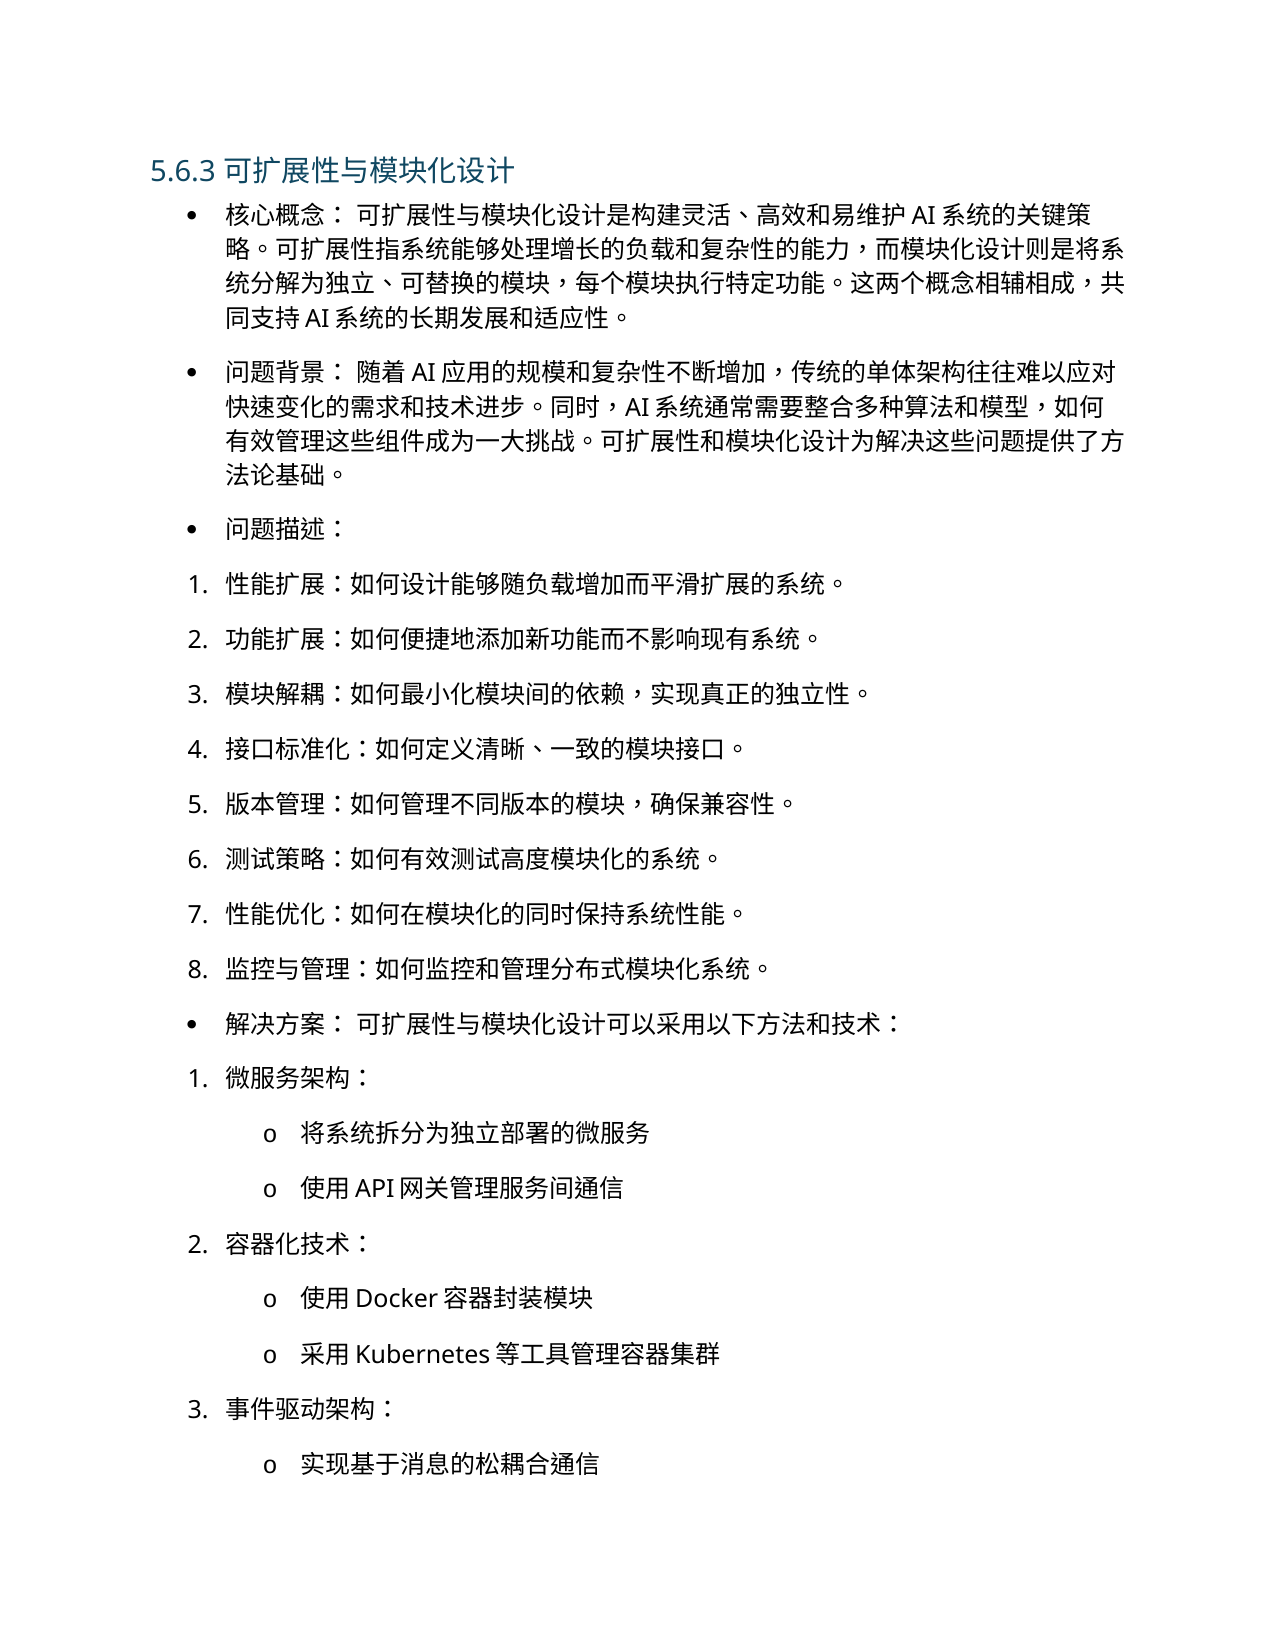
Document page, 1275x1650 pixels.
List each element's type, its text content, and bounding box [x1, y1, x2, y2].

list 核心概念： 可扩展性与模块化设计是构建灵活、高效和易维护AI系统的关键策略。可扩展性指系统能够处理增长的负载和复杂性的能力，而模块化设计则是将系统分解为独立、可替换的模块，每个模块执行特定功能。这两个概念相辅相成，共同支持AI系统的长期发展和适应性。 [187, 198, 1125, 334]
list 性能扩展：如何设计能够随负载增加而平滑扩展的系统。 [187, 567, 1125, 601]
list 微服务架构： [187, 1061, 1125, 1095]
list 容器化技术： [187, 1226, 1125, 1260]
list 实现基于消息的松耦合通信 [262, 1446, 1125, 1481]
subtitle 5.6.3 可扩展性与模块化设计 [150, 150, 1125, 190]
list 使用Docker容器封装模块 [262, 1281, 1125, 1315]
list 接口标准化：如何定义清晰、一致的模块接口。 [187, 732, 1125, 766]
list 问题背景： 随着AI应用的规模和复杂性不断增加，传统的单体架构往往难以应对快速变化的需求和技术进步。同时，AI系统通常需要整合多种算法和模型，如何有效管理这些组件成为一大挑战。可扩展性和模块化设计为解决这些问题提供了方法论基础。 [187, 355, 1125, 491]
list 模块解耦：如何最小化模块间的依赖，实现真正的独立性。 [187, 677, 1125, 711]
list 问题描述： [187, 512, 1125, 546]
list 版本管理：如何管理不同版本的模块，确保兼容性。 [187, 787, 1125, 821]
list 采用Kubernetes等工具管理容器集群 [262, 1336, 1125, 1371]
list 功能扩展：如何便捷地添加新功能而不影响现有系统。 [187, 622, 1125, 656]
list 使用API网关管理服务间通信 [262, 1171, 1125, 1205]
list 测试策略：如何有效测试高度模块化的系统。 [187, 842, 1125, 876]
list 监控与管理：如何监控和管理分布式模块化系统。 [187, 951, 1125, 985]
list 性能优化：如何在模块化的同时保持系统性能。 [187, 896, 1125, 931]
list 解决方案： 可扩展性与模块化设计可以采用以下方法和技术： [187, 1006, 1125, 1040]
list 将系统拆分为独立部署的微服务 [262, 1116, 1125, 1150]
list 事件驱动架构： [187, 1391, 1125, 1425]
